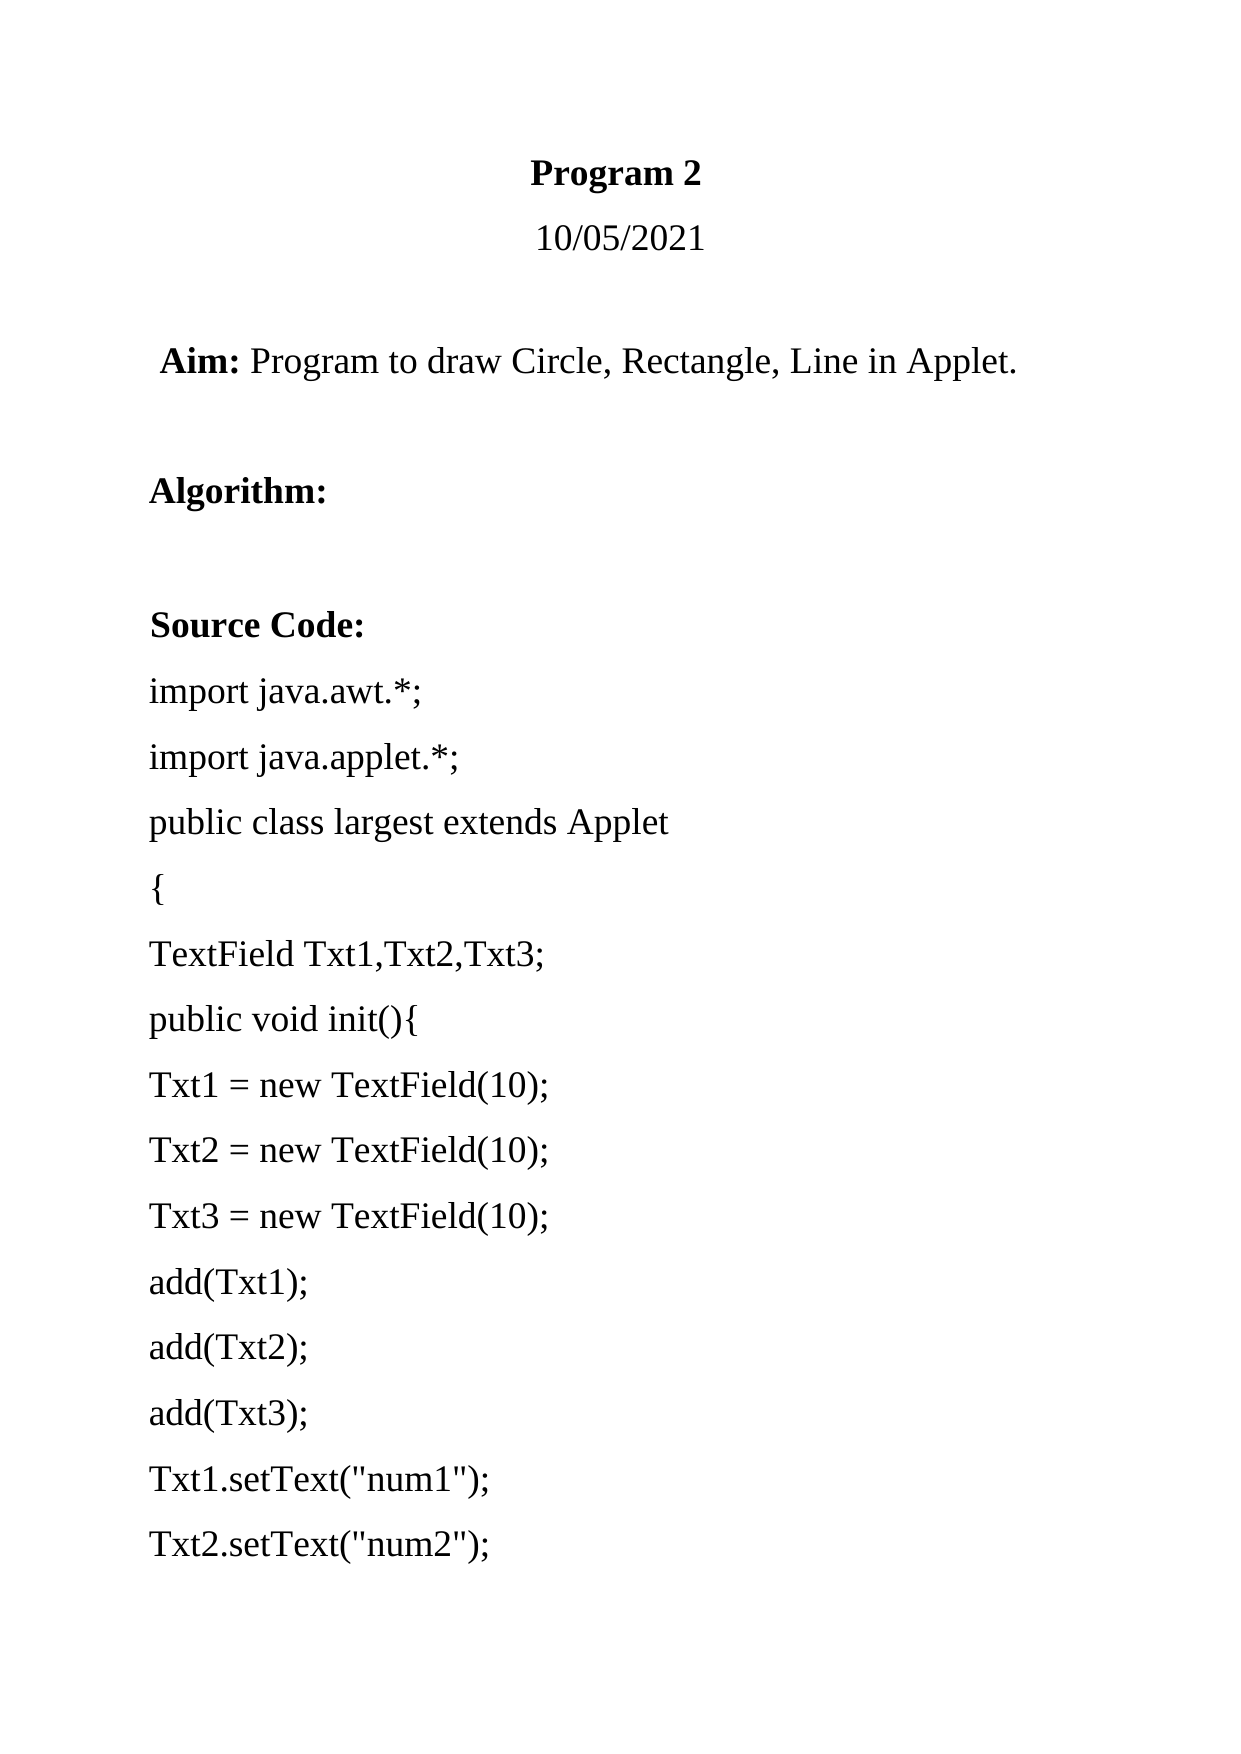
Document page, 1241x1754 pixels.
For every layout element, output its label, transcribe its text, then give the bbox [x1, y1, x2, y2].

text add(Txt3); [148, 1390, 1090, 1433]
text Txt2.setText("num2"); [148, 1522, 1090, 1565]
text import java.awt.*; [148, 668, 1090, 712]
text Txt3 = new TextField(10); [148, 1193, 1090, 1237]
text TextField Txt1,Txt2,Txt3; [148, 931, 1090, 974]
text Txt1.setText("num1"); [148, 1456, 1090, 1499]
text Program 2 [530, 150, 1090, 193]
text public void init(){ [148, 997, 1090, 1040]
text Algorithm: [148, 469, 1090, 512]
text Txt1 = new TextField(10); [148, 1062, 1090, 1105]
text Txt2 = new TextField(10); [148, 1128, 1090, 1171]
text { [148, 865, 1090, 908]
text 10/05/2021 [150, 215, 1090, 258]
text public class largest extends Applet [148, 800, 1090, 843]
text import java.applet.*; [148, 734, 1090, 777]
text add(Txt1); [148, 1259, 1090, 1302]
text add(Txt2); [148, 1325, 1090, 1368]
text Source Code: [150, 603, 1090, 646]
text Aim: Program to draw Circle, Rectangle, Line in Applet. [150, 346, 1090, 381]
